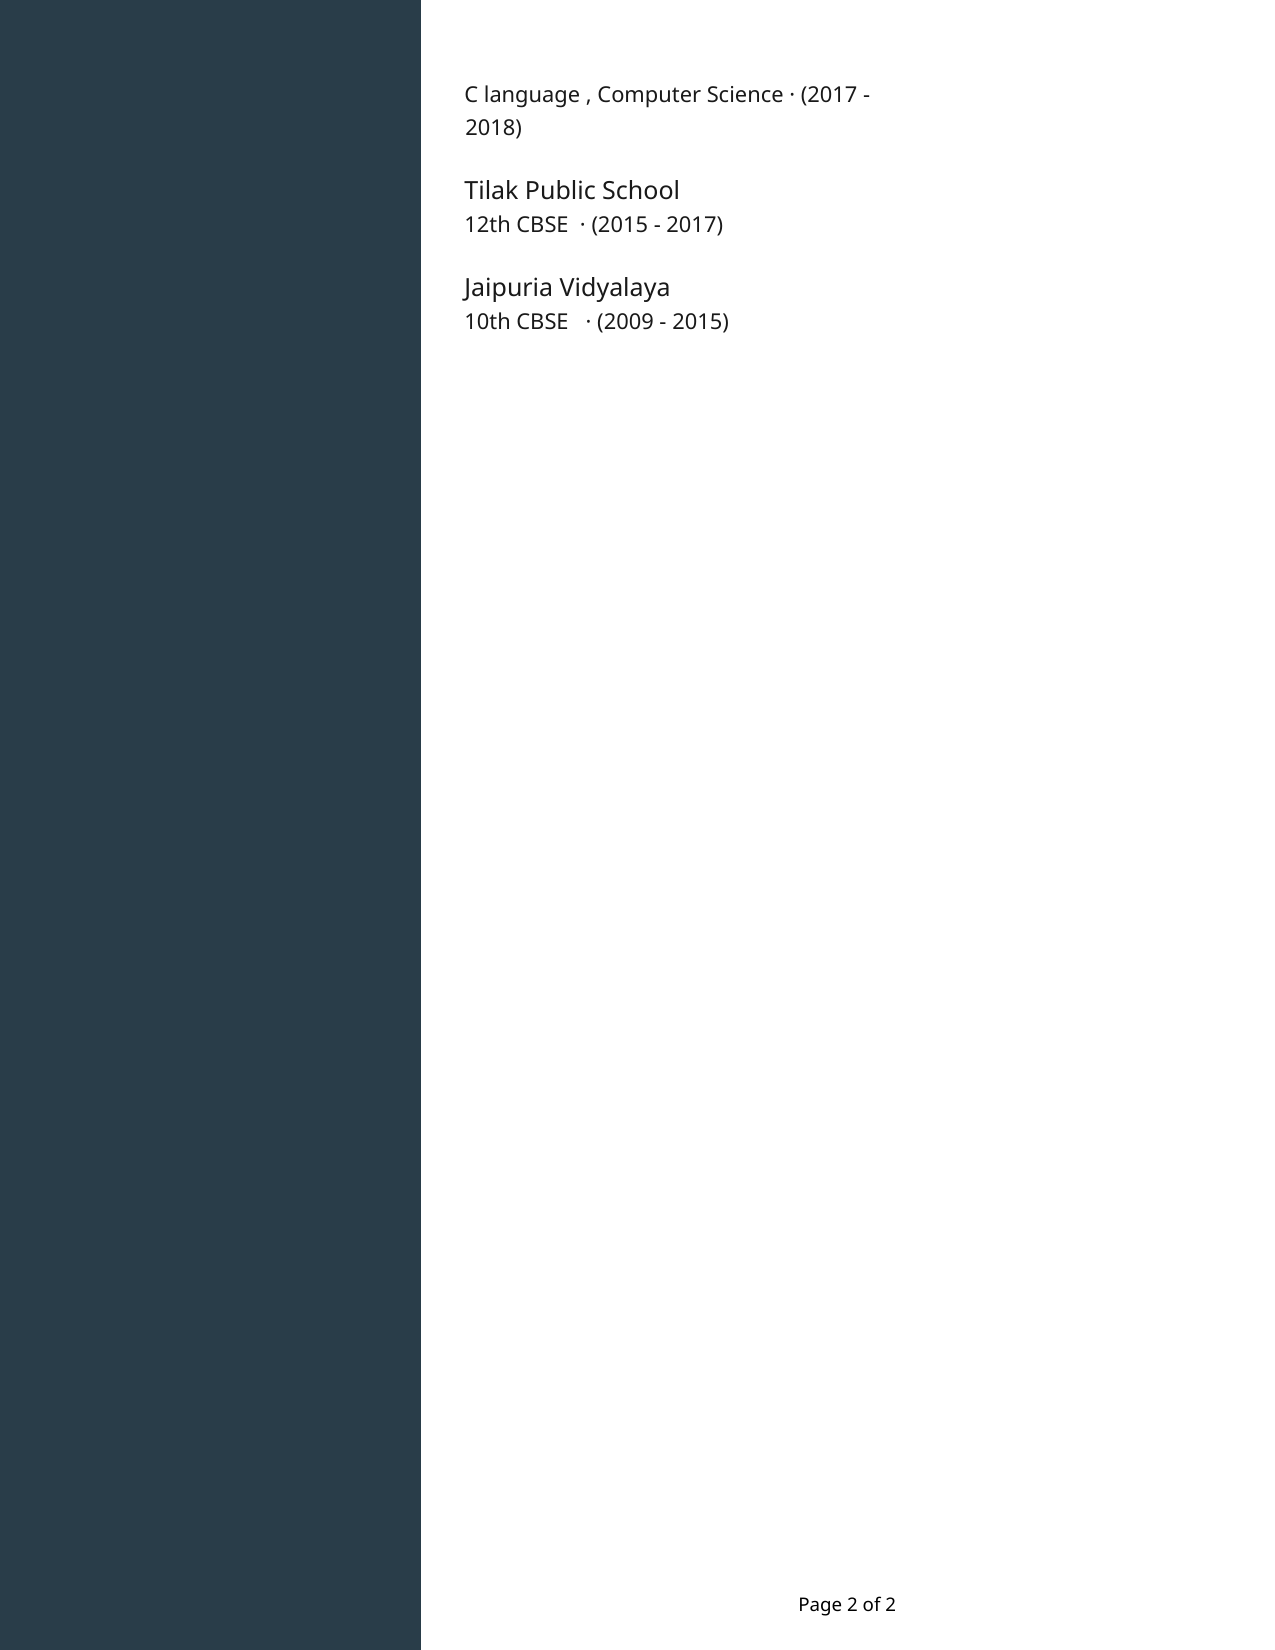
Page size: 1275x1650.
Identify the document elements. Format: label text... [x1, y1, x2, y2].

text Page 2 of 2 [466, 1591, 896, 1617]
text Tilak Public School [464, 172, 925, 206]
text C language , Computer Science · (2017 - 2018) [464, 79, 925, 142]
text 10th CBSE · (2009 - 2015) [464, 306, 925, 336]
subtitle Jaipuria Vidyalaya [464, 269, 925, 304]
text 12th CBSE · (2015 - 2017) [464, 209, 925, 239]
